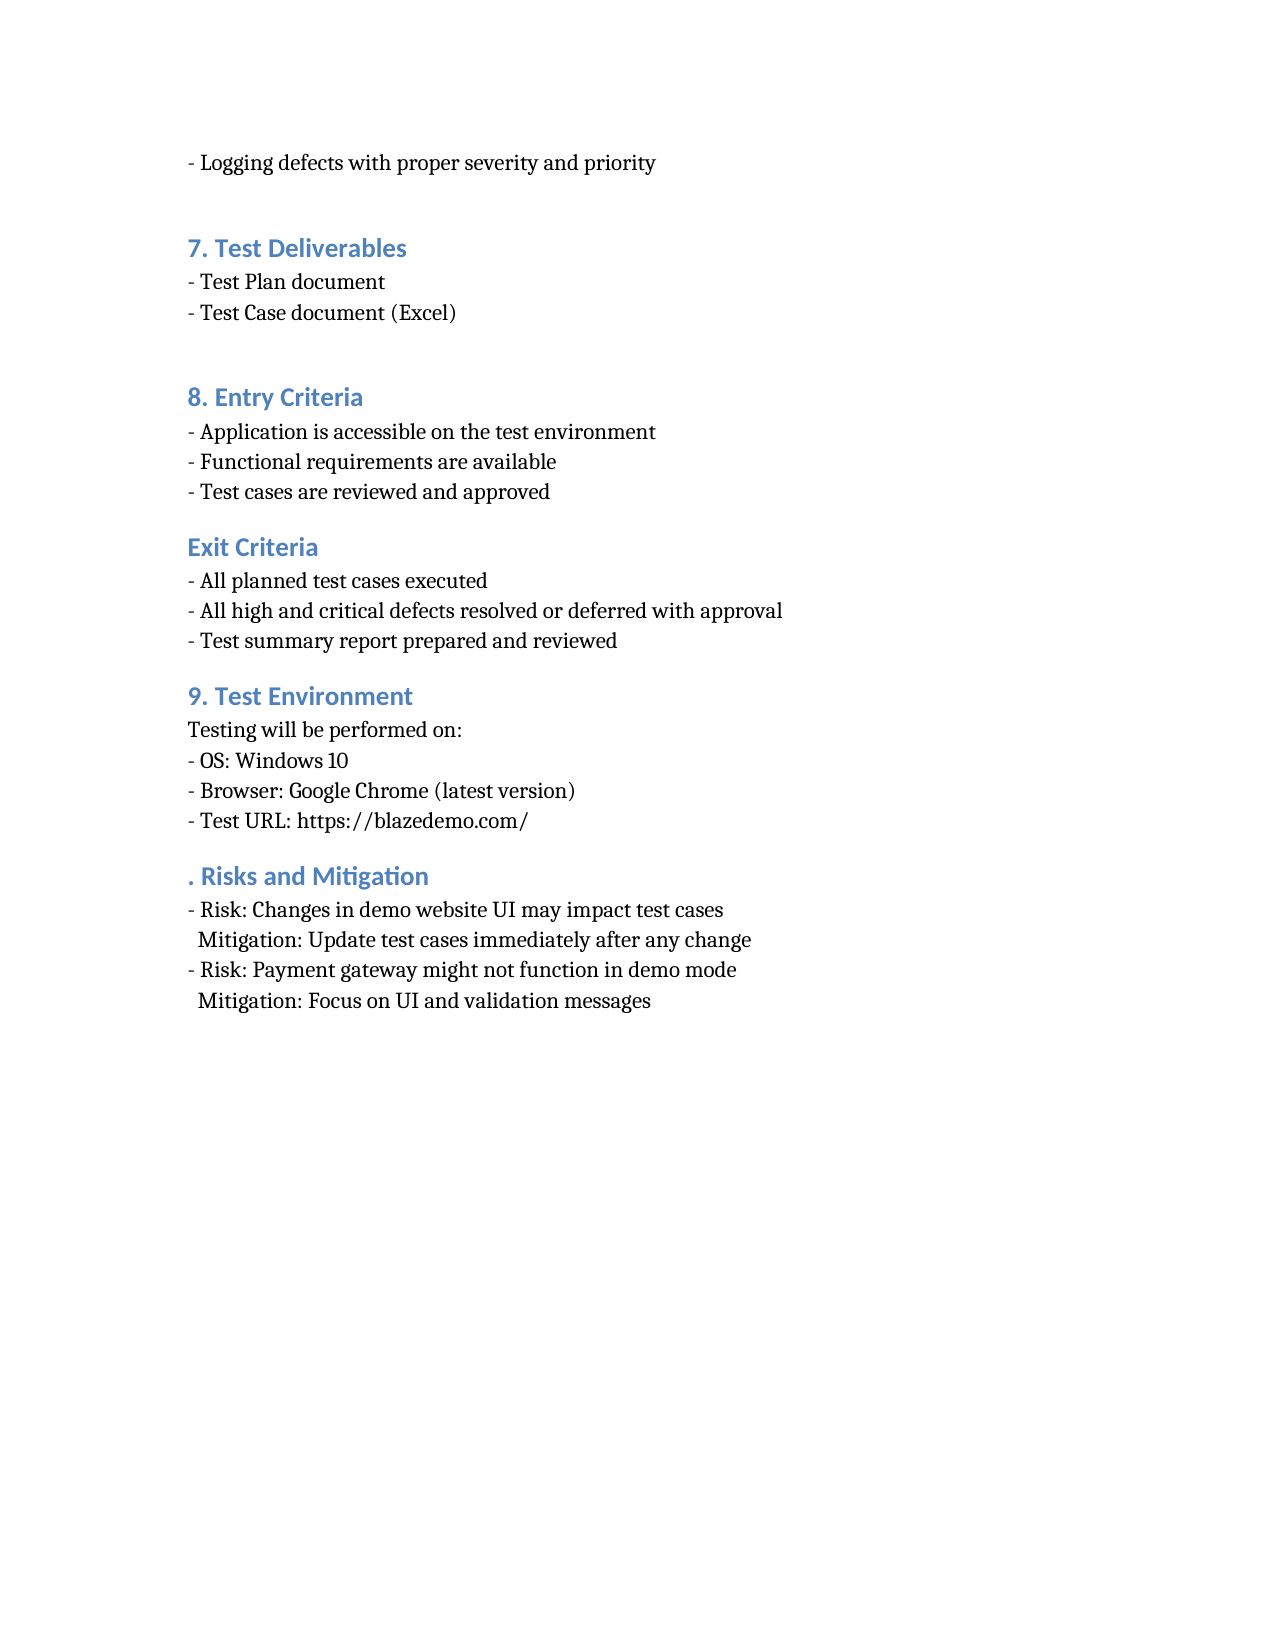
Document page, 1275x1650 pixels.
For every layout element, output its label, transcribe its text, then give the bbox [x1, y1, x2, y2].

text Testing will be performed on: - OS: Windows 10 - Browser: Google Chrome (latest version) - Test URL: https://blazedemo.com/ [187, 717, 1087, 834]
subtitle . Risks and Mitigation [187, 859, 1087, 892]
subtitle 7. Test Deliverables [187, 231, 1087, 264]
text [187, 150, 1087, 207]
text - Test Plan document - Test Case document (Excel) [187, 269, 1087, 356]
subtitle 9. Test Environment [187, 679, 1087, 712]
text - Risk: Changes in demo website UI may impact test cases Mitigation: Update test cases immediately after any change - Risk: Payment gateway might not function in demo mode Mitigation: Focus on UI and validation messages [187, 897, 1087, 1014]
text - Application is accessible on the test environment - Functional requirements are available - Test cases are reviewed and approved [187, 418, 1087, 505]
subtitle 8. Entry Criteria [187, 381, 1087, 414]
subtitle Exit Criteria [187, 530, 1087, 563]
text - All planned test cases executed - All high and critical defects resolved or deferred with approval - Test summary report prepared and reviewed [187, 568, 1087, 655]
